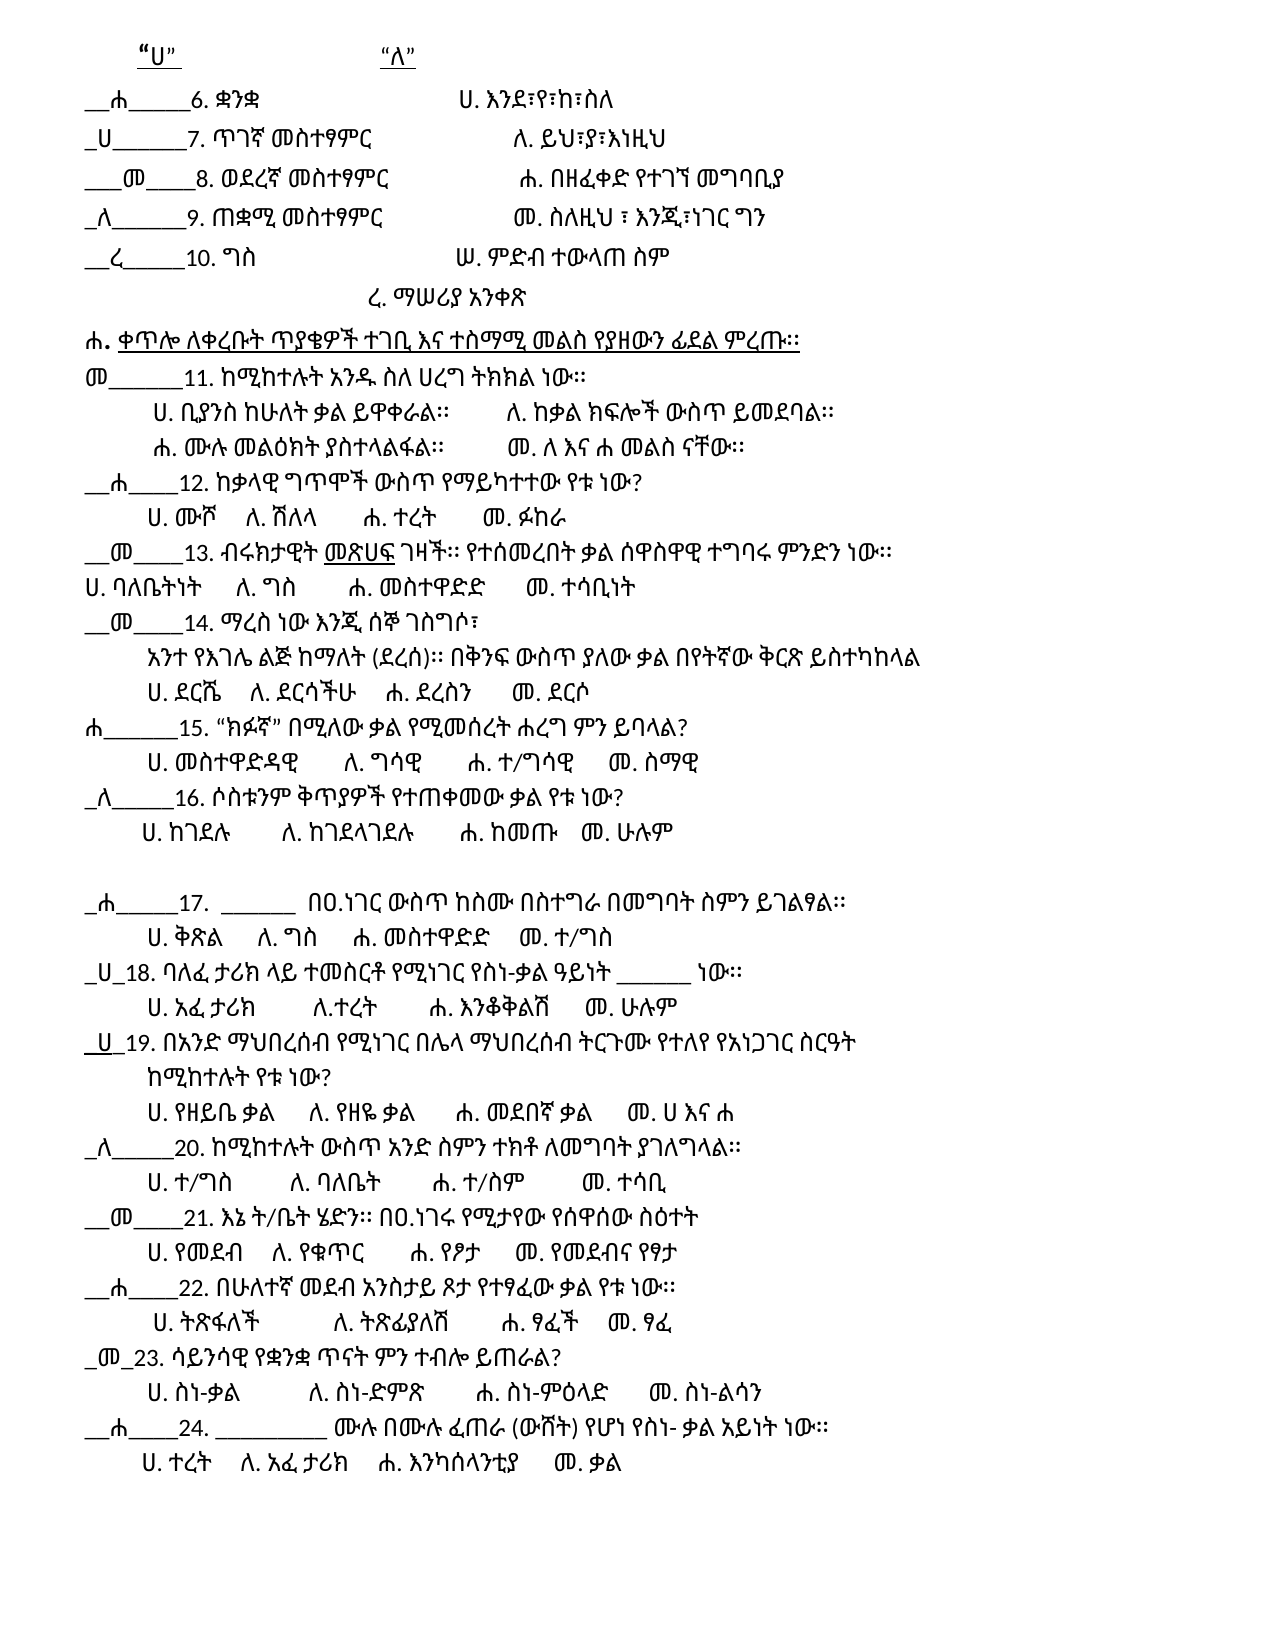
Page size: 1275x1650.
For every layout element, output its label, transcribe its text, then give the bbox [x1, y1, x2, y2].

list _ሀ______7. ጥገኛ መስተፃምር ለ. ይህ፣ያ፣እነዚህ [84, 123, 1125, 154]
list ሀ. ትጽፋለች ለ. ትጽፊያለሽ ሐ. ፃፈች መ. ፃፈ [84, 1307, 1125, 1338]
list ሀ. ባለቤትነት ለ. ግስ ሐ. መስተዋድድ መ. ተሳቢነት [84, 572, 1125, 603]
list ሀ. አፈ ታሪክ ለ.ተረት ሐ. እንቆቅልሽ መ. ሁሉም [84, 992, 1125, 1023]
list _ለ______9. ጠቋሚ መስተፃምር መ. ስለዚህ ፣ እንጂ፣ነገር ግን [84, 202, 1125, 233]
list _ለ_____20. ከሚከተሉት ውስጥ አንድ ስምን ተክቶ ለመግባት ያገለግላል፡፡ [84, 1132, 1125, 1163]
list _መ_23. ሳይንሳዊ የቋንቋ ጥናት ምን ተብሎ ይጠራል? [84, 1342, 1125, 1373]
list ሐ. ሙሉ መልዕክት ያስተላልፋል፡፡ መ. ለ እና ሐ መልስ ናቸው፡፡ [84, 432, 1125, 463]
list ሀ. ሙሾ ለ. ሽለላ ሐ. ተረት መ. ፉከራ [84, 502, 1125, 533]
list _ለ_____16. ሶስቱንም ቅጥያዎች የተጠቀመው ቃል የቱ ነው? [84, 782, 1125, 813]
list __ረ_____10. ግስ ሠ. ምድብ ተውላጠ ስም [84, 242, 1125, 273]
list ሀ. ተ/ግስ ለ. ባለቤት ሐ. ተ/ስም መ. ተሳቢ [84, 1167, 1125, 1198]
list ሀ. የዘይቤ ቃል ለ. የዘዬ ቃል ሐ. መደበኛ ቃል መ. ሀ እና ሐ [84, 1097, 1125, 1128]
list ሀ. የመደብ ለ. የቁጥር ሐ. የፆታ መ. የመደብና የፃታ [84, 1237, 1125, 1268]
list _ሀ_18. ባለፈ ታሪክ ላይ ተመስርቶ የሚነገር የስነ-ቃል ዓይነት ______ ነው፡፡ [84, 957, 1125, 988]
list ከሚከተሉት የቱ ነው? [84, 1062, 1125, 1093]
list __መ____13. ብሩክታዊት መጽሀፍ ገዛች፡፡ የተሰመረበት ቃል ሰዋስዋዊ ተግባሩ ምንድን ነው፡፡ [84, 537, 1125, 568]
list __ሐ_____6. ቋንቋ ሀ. እንደ፣የ፣ከ፣ስለ [84, 84, 1125, 114]
list ሀ. ደርሼ ለ. ደርሳችሁ ሐ. ደረስን መ. ደርሶ [84, 677, 1125, 708]
list አንተ የእገሌ ልጅ ከማለት (ደረሰ)፡፡ በቅንፍ ውስጥ ያለው ቃል በየትኛው ቅርጽ ይስተካከላል [84, 642, 1125, 673]
list ሐ. ቀጥሎ ለቀረቡት ጥያቄዎች ተገቢ እና ተስማሚ መልስ የያዘውን ፊደል ምረጡ፡፡ [84, 321, 1125, 357]
list መ______11. ከሚከተሉት አንዱ ስለ ሀረግ ትክክል ነው፡፡ [84, 362, 1125, 393]
list ሐ______15. “ክፉኛ” በሚለው ቃል የሚመሰረት ሐረግ ምን ይባላል? [84, 712, 1125, 743]
list __ሐ____22. በሁለተኛ መደብ አንስታይ ጾታ የተፃፈው ቃል የቱ ነው፡፡ [84, 1272, 1125, 1303]
list _ሐ_____17. ______ በዐ.ነገር ውስጥ ከስሙ በስተግራ በመግባት ስምን ይገልፃል፡፡ [84, 887, 1125, 918]
list “ሀ” “ለ” [84, 37, 1125, 73]
list ሀ. ስነ-ቃል ለ. ስነ-ድምጽ ሐ. ስነ-ምዕላድ መ. ስነ-ልሳን [84, 1377, 1125, 1408]
list ሀ. ከገደሉ ለ. ከገደላገደሉ ሐ. ከመጡ መ. ሁሉም [84, 817, 1125, 848]
list ሀ. ቅጽል ለ. ግስ ሐ. መስተዋድድ መ. ተ/ግስ [84, 922, 1125, 953]
list __መ____14. ማረስ ነው እንጂ ሰኞ ገስግሶ፣ [84, 607, 1125, 638]
list _ሀ_19. በአንድ ማህበረሰብ የሚነገር በሌላ ማህበረሰብ ትርጉሙ የተለየ የአነጋገር ስርዓት [84, 1027, 1125, 1058]
list ___መ____8. ወደረኛ መስተፃምር ሐ. በዘፈቀድ የተገኘ መግባቢያ [84, 163, 1125, 193]
list ሀ. ተረት ለ. አፈ ታሪክ ሐ. እንካሰላንቲያ መ. ቃል [84, 1447, 1125, 1478]
list __ሐ____24. _________ ሙሉ በሙሉ ፈጠራ (ውሸት) የሆነ የስነ- ቃል አይነት ነው፡፡ [84, 1412, 1125, 1443]
list __ሐ____12. ከቃላዊ ግጥሞች ውስጥ የማይካተተው የቱ ነው? [84, 467, 1125, 498]
list ሀ. መስተዋድዳዊ ለ. ግሳዊ ሐ. ተ/ግሳዊ መ. ስማዊ [84, 747, 1125, 778]
list ረ. ማሠሪያ አንቀጽ [84, 282, 1125, 312]
list ሀ. ቢያንስ ከሁለት ቃል ይዋቀራል፡፡ ለ. ከቃል ክፍሎች ውስጥ ይመደባል፡፡ [84, 397, 1125, 428]
list __መ____21. እኔ ት/ቤት ሄድን፡፡ በዐ.ነገሩ የሚታየው የሰዋሰው ስዕተት [84, 1202, 1125, 1233]
